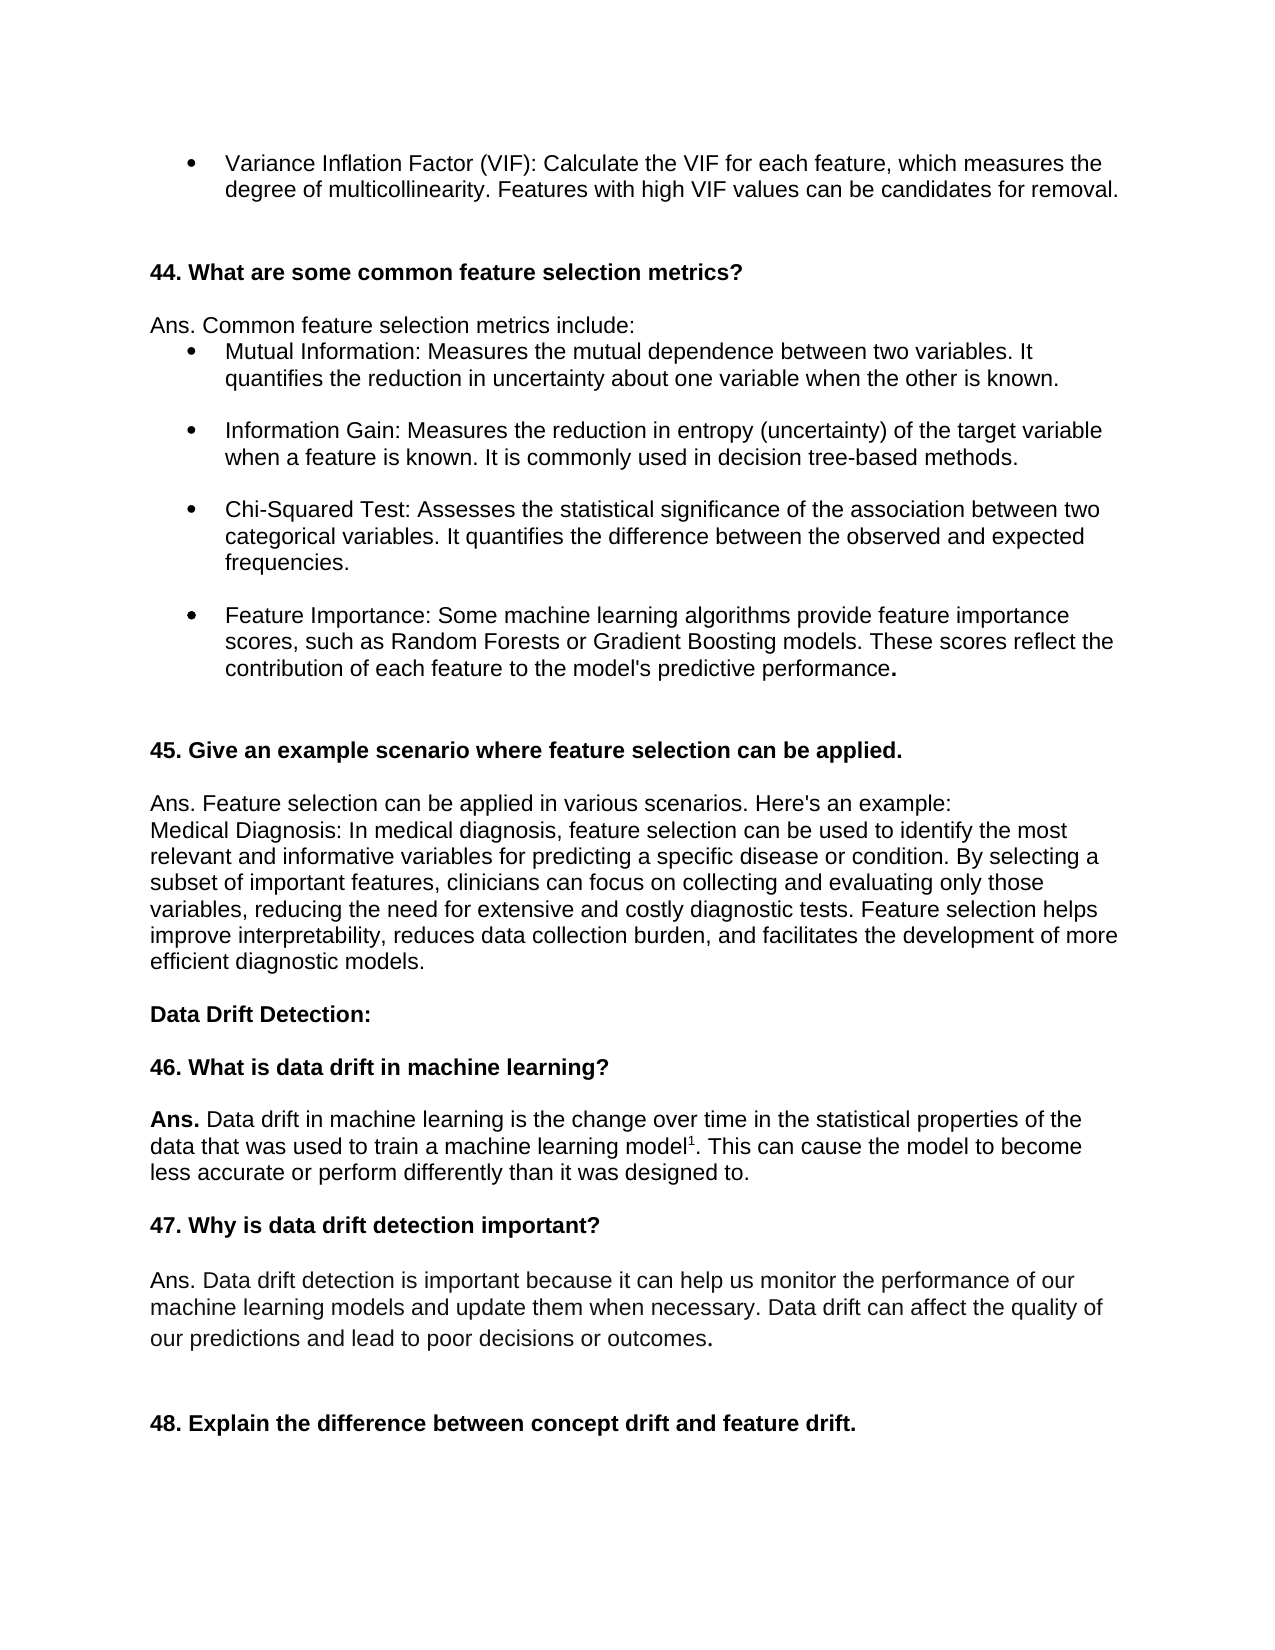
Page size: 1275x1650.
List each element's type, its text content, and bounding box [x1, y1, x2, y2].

text Ans. Data drift in machine learning is the change over time in the statistical properties of the data that was used to train a machine learning model1. This can cause the model to become less accurate or perform differently than it was designed to. [150, 1106, 1125, 1186]
text Ans. Data drift detection is important because it can help us monitor the performance of our machine learning models and update them when necessary. Data drift can affect the quality of our predictions and lead to poor decisions or outcomes. [150, 1267, 1125, 1354]
list Information Gain: Measures the reduction in entropy (uncertainty) of the target variable when a feature is known. It is commonly used in decision tree-based methods. [187, 417, 1125, 470]
text 47. Why is data drift detection important? [150, 1212, 1125, 1238]
text 45. Give an example scenario where feature selection can be applied. [150, 737, 1125, 764]
list Chi-Squared Test: Assesses the statistical significance of the association between two categorical variables. It quantifies the difference between the observed and expected frequencies. [187, 496, 1125, 576]
text Medical Diagnosis: In medical diagnosis, feature selection can be used to identify the most relevant and informative variables for predicting a specific disease or condition. By selecting a subset of important features, clinicians can focus on collecting and evaluating only those variables, reducing the need for extensive and costly diagnostic tests. Feature selection helps improve interpretability, reduces data collection burden, and facilitates the development of more efficient diagnostic models. [150, 817, 1125, 975]
text Ans. Feature selection can be applied in various scenarios. Here's an example: [150, 790, 1125, 817]
text 44. What are some common feature selection metrics? [150, 259, 1125, 286]
text 48. Explain the difference between concept drift and feature drift. [150, 1410, 1125, 1436]
list Variance Inflation Factor (VIF): Calculate the VIF for each feature, which measures the degree of multicollinearity. Features with high VIF values can be candidates for removal. [187, 150, 1125, 203]
text 46. What is data drift in machine learning? [150, 1054, 1125, 1080]
list Mutual Information: Measures the mutual dependence between two variables. It quantifies the reduction in uncertainty about one variable when the other is known. [187, 338, 1125, 391]
text Ans. Common feature selection metrics include: [150, 312, 1125, 338]
list Feature Importance: Some machine learning algorithms provide feature importance scores, such as Random Forests or Gradient Boosting models. These scores reflect the contribution of each feature to the model's predictive performance. [187, 602, 1125, 681]
text Data Drift Detection: [150, 1001, 1125, 1027]
